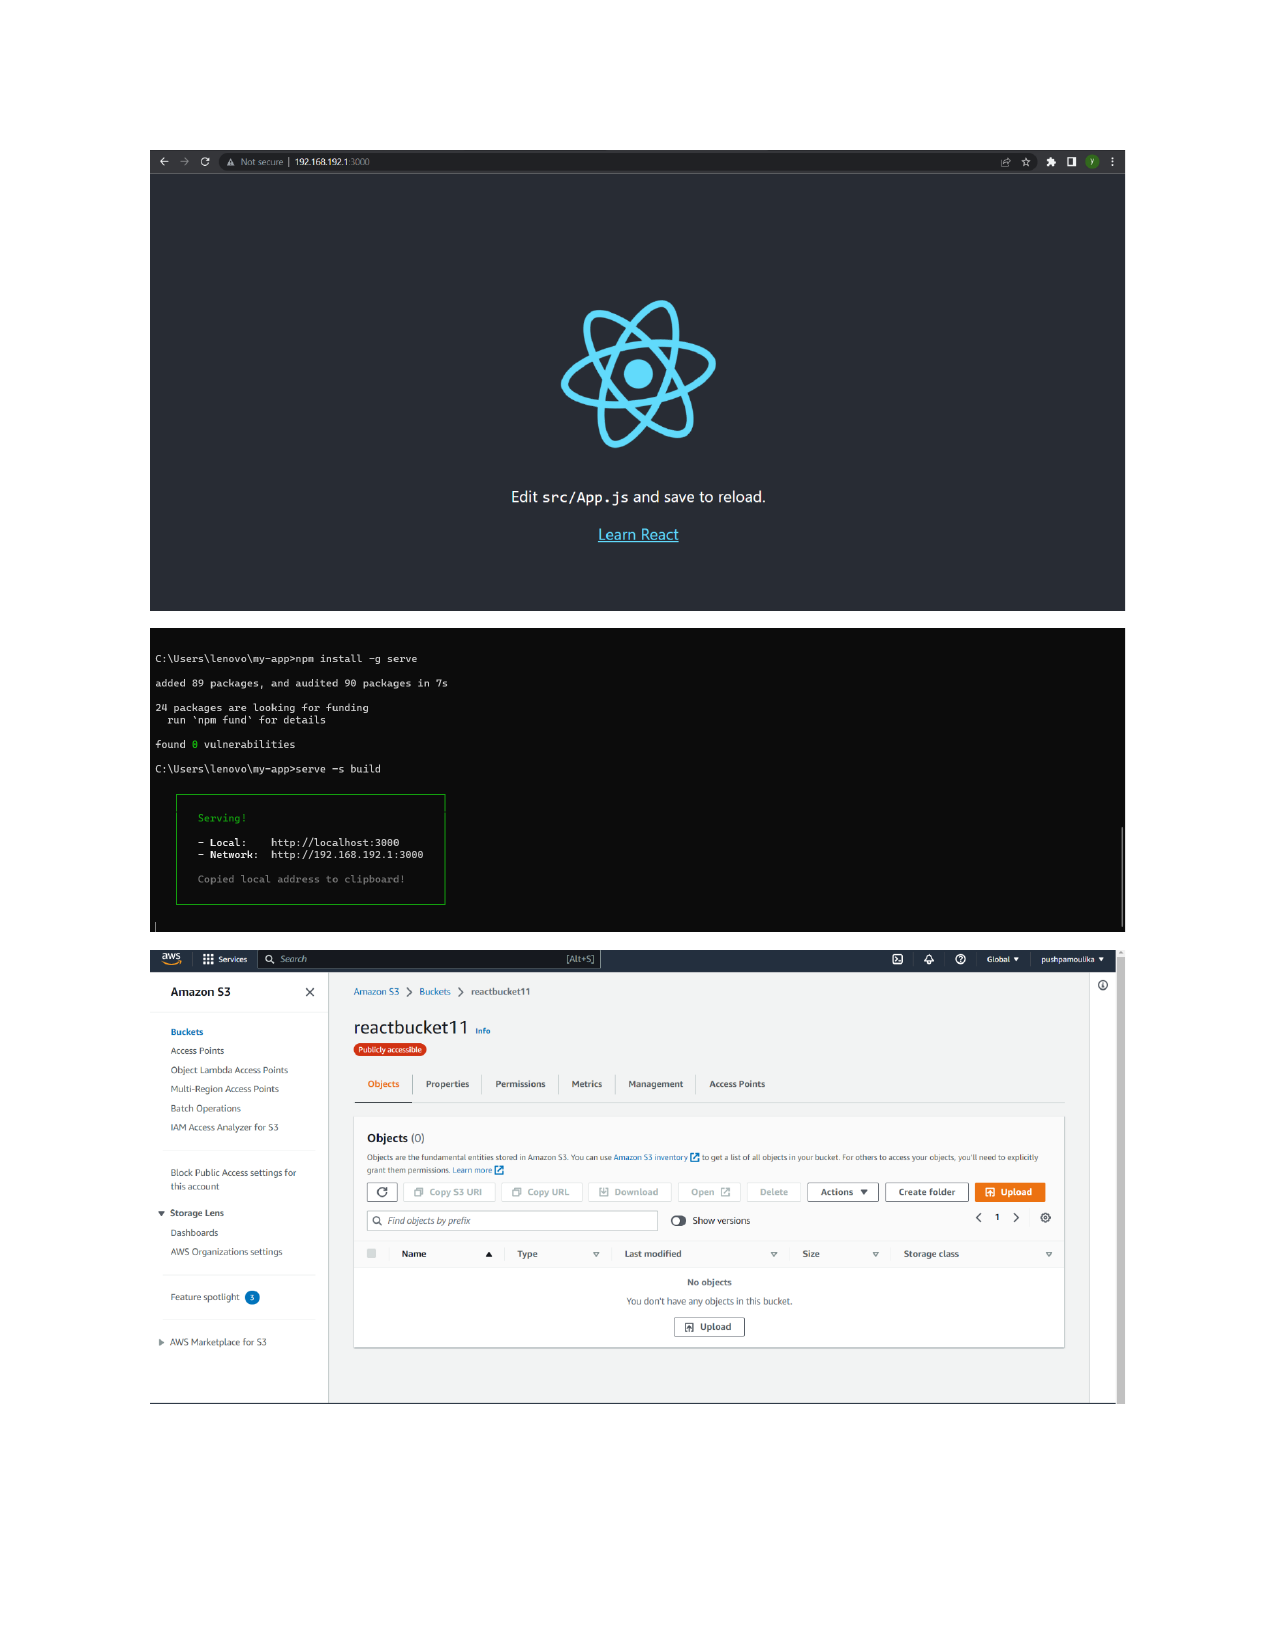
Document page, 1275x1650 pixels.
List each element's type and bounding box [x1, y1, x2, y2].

picture [150, 628, 1125, 932]
picture [150, 150, 1125, 611]
picture [150, 950, 1125, 1404]
